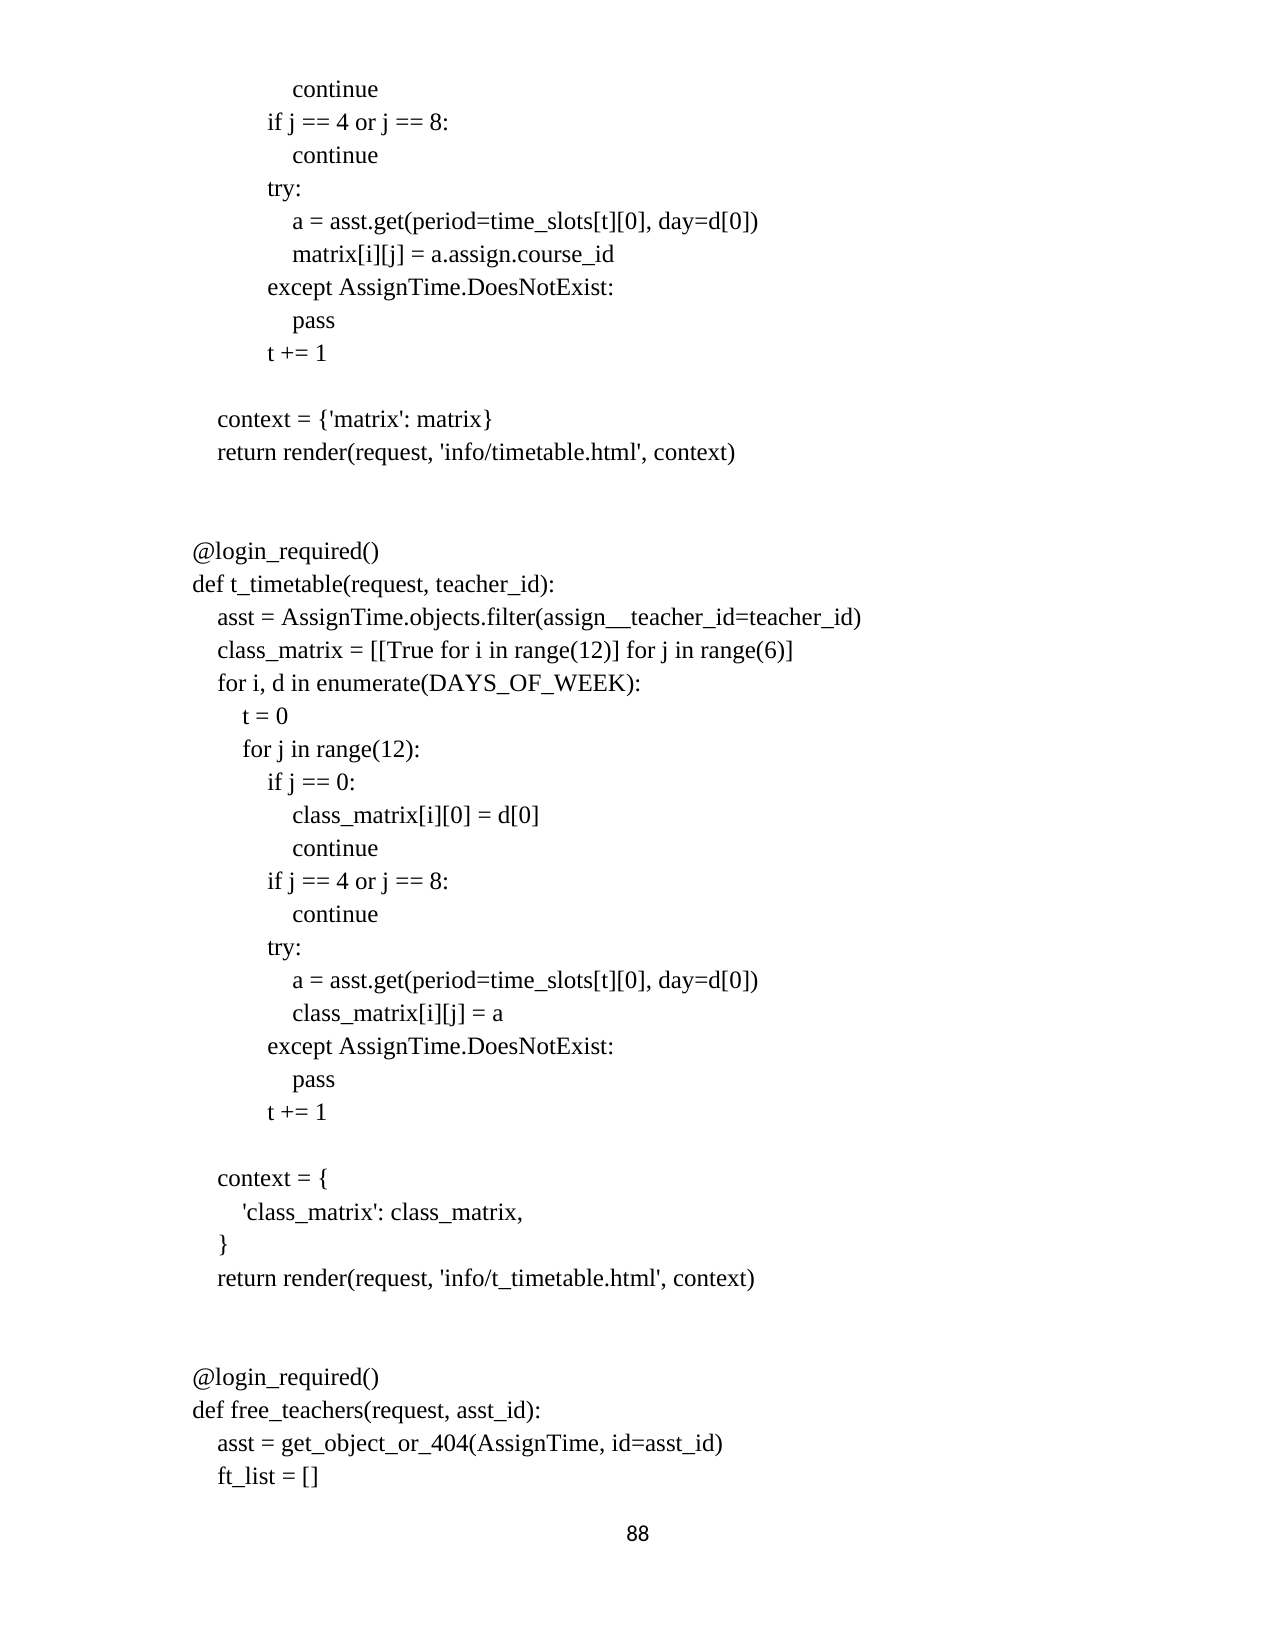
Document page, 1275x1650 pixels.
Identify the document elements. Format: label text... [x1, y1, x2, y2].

text t += 1 [192, 338, 1201, 367]
text return render(request, 'info/timetable.html', context) [192, 437, 1201, 466]
text class_matrix[i][0] = d[0] [192, 800, 1201, 829]
text class_matrix[i][j] = a [192, 998, 1201, 1027]
text a = asst.get(period=time_slots[t][0], day=d[0]) [192, 206, 1201, 235]
text matrix[i][j] = a.assign.course_id [192, 239, 1201, 268]
text except AssignTime.DoesNotExist: [192, 272, 1201, 301]
text asst = get_object_or_404(AssignTime, id=asst_id) [192, 1428, 1201, 1456]
text def t_timetable(request, teacher_id): [192, 569, 1201, 598]
text class_matrix = [[True for i in range(12)] for j in range(6)] [192, 635, 1201, 664]
text continue [192, 74, 1201, 103]
text try: [192, 173, 1201, 202]
text except AssignTime.DoesNotExist: [192, 1031, 1201, 1060]
text for j in range(12): [192, 734, 1201, 763]
text 'class_matrix': class_matrix, [192, 1197, 1201, 1225]
text t = 0 [192, 701, 1201, 730]
text def free_teachers(request, asst_id): [192, 1395, 1201, 1423]
text context = {'matrix': matrix} [192, 404, 1201, 433]
text ft_list = [] [192, 1461, 1201, 1489]
text try: [192, 932, 1201, 961]
text context = { [192, 1163, 1201, 1192]
text pass [192, 305, 1201, 334]
text pass [192, 1064, 1201, 1093]
text @login_required() [192, 536, 1201, 565]
text a = asst.get(period=time_slots[t][0], day=d[0]) [192, 965, 1201, 994]
text return render(request, 'info/t_timetable.html', context) [192, 1263, 1201, 1291]
text if j == 4 or j == 8: [192, 107, 1201, 136]
text asst = AssignTime.objects.filter(assign__teacher_id=teacher_id) [192, 602, 1201, 631]
text @login_required() [192, 1362, 1201, 1390]
text t += 1 [192, 1097, 1201, 1126]
text continue [192, 140, 1201, 169]
text } [192, 1229, 1201, 1258]
text if j == 0: [192, 767, 1201, 796]
text continue [192, 899, 1201, 928]
text for i, d in enumerate(DAYS_OF_WEEK): [192, 668, 1201, 697]
text if j == 4 or j == 8: [192, 866, 1201, 895]
text continue [192, 833, 1201, 862]
